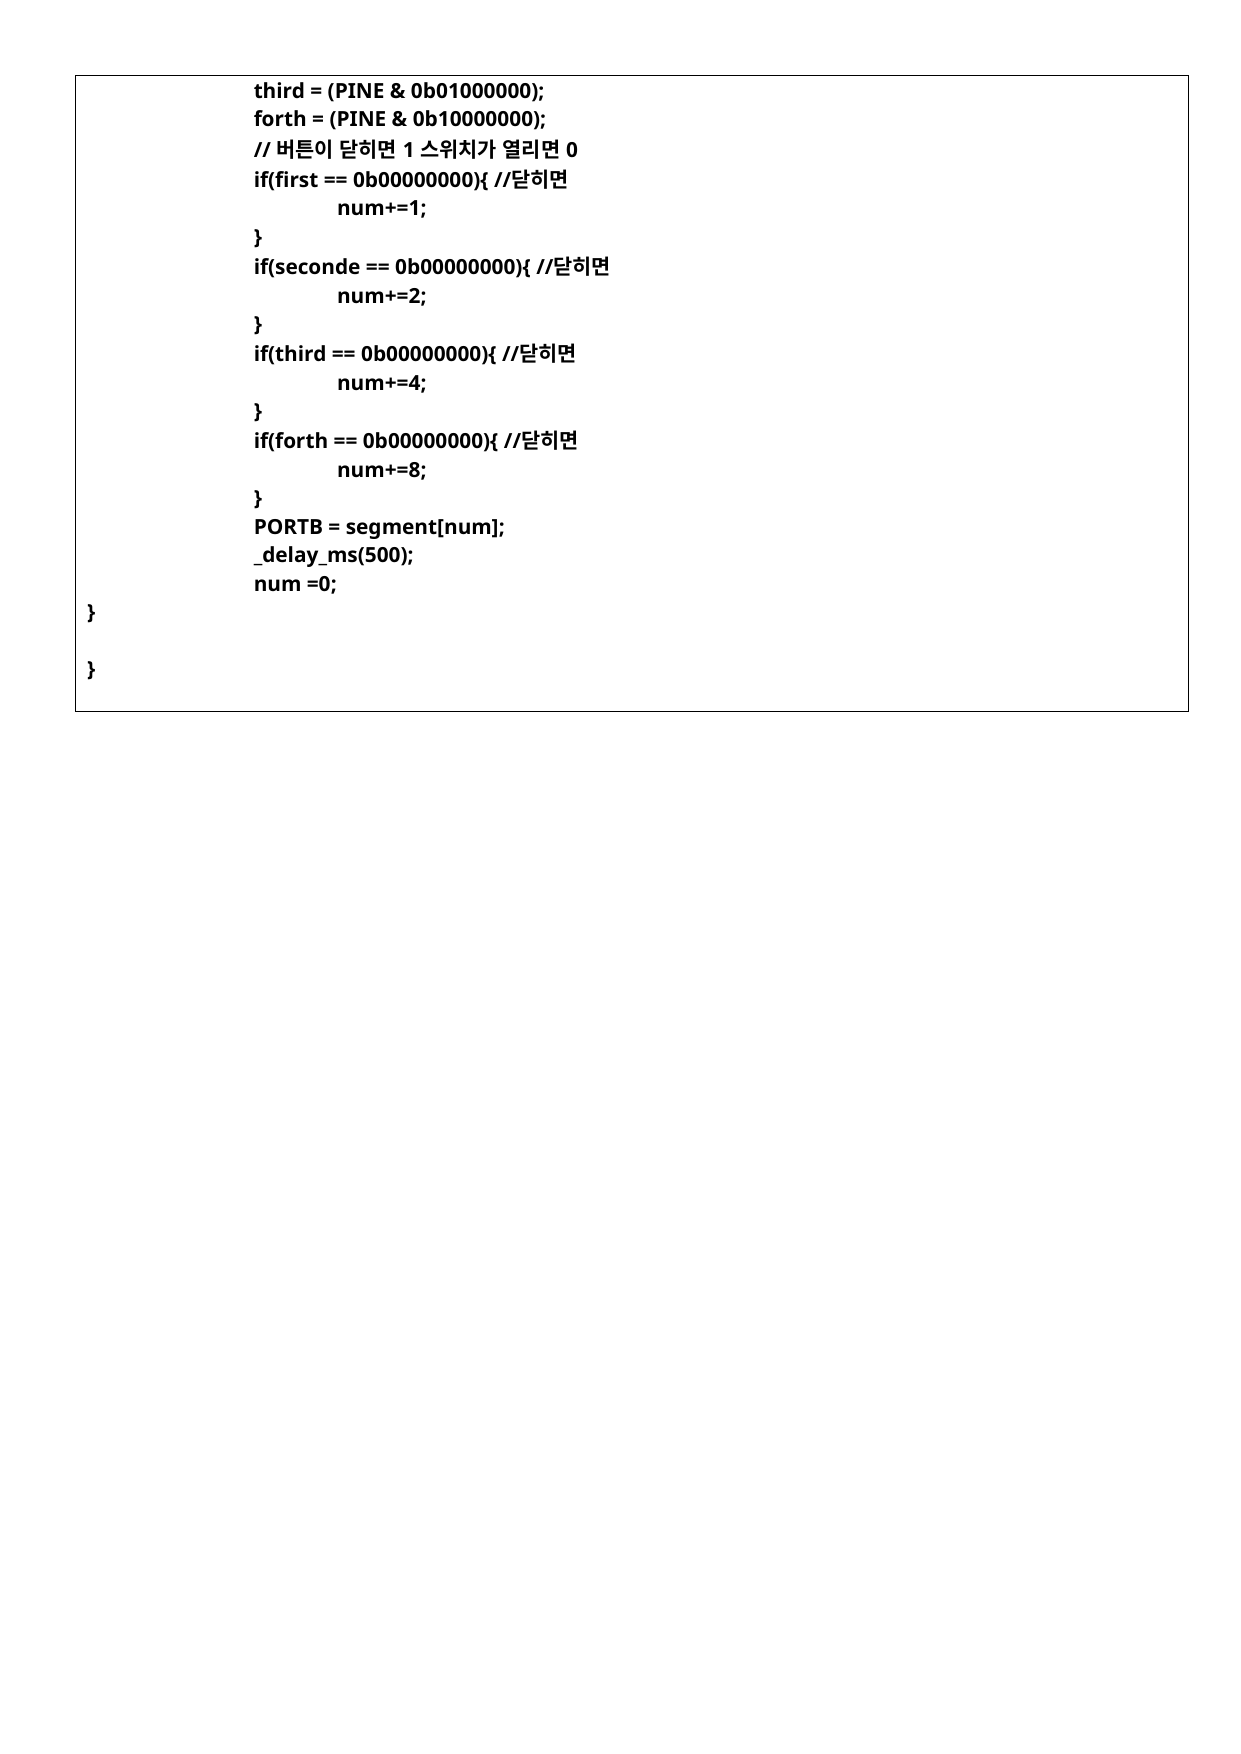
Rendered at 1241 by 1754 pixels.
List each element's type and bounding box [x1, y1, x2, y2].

table_cell [76, 76, 1188, 711]
